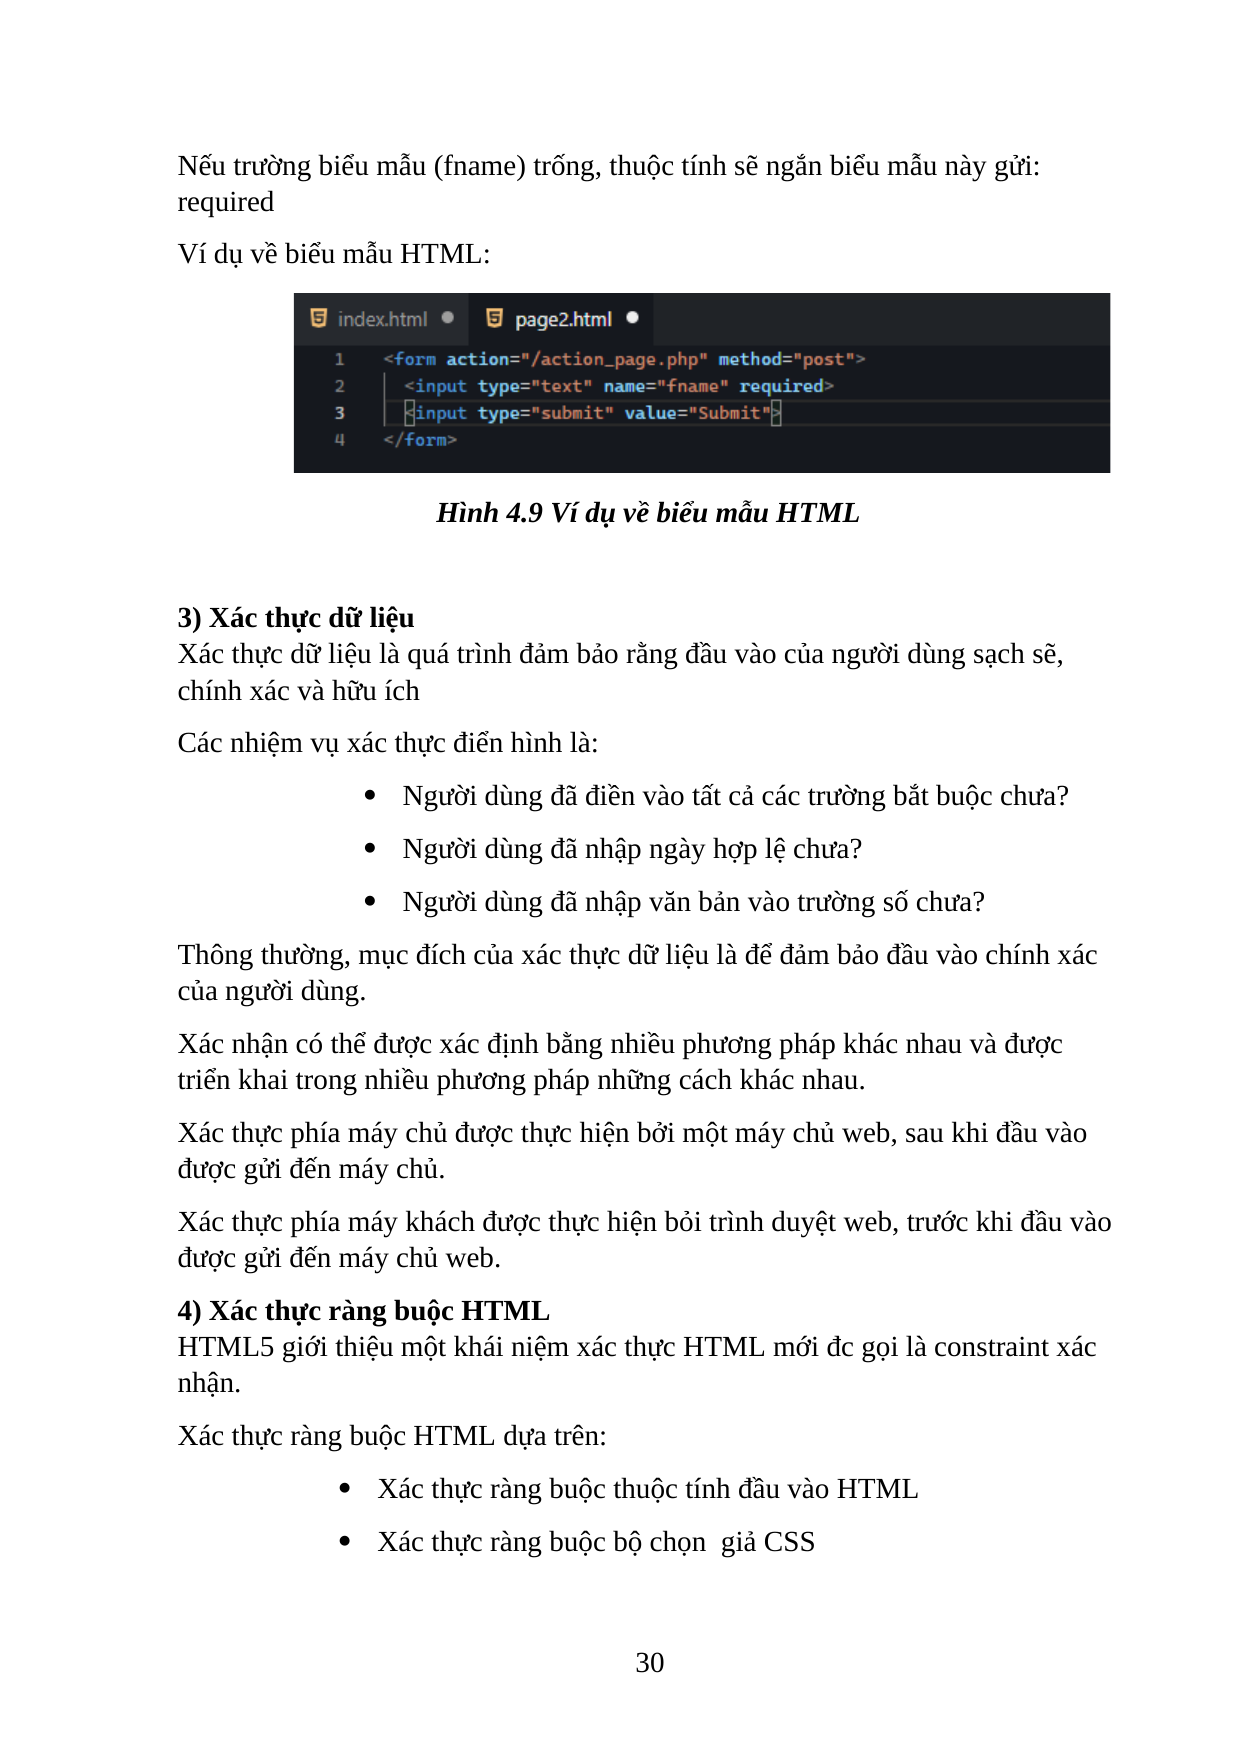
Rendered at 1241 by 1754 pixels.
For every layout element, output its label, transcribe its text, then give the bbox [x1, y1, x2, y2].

list Người dùng đã nhập ngày hợp lệ chưa? [365, 831, 1122, 865]
text Xác thực phía máy khách được thực hiện bỏi trình duyệt web, trước khi đầu vào được gửi đến máy chủ web. [177, 1204, 1122, 1274]
text Nếu trường biểu mẫu (fname) trống, thuộc tính sẽ ngắn biểu mẫu này gửi: required [177, 148, 1122, 217]
picture [293, 293, 1111, 473]
text Xác thực dữ liệu là quá trình đảm bảo rằng đầu vào của người dùng sạch sẽ, chính xác và hữu ích [177, 637, 1122, 706]
text Xác thực ràng buộc HTML dựa trên: [177, 1418, 1122, 1452]
subtitle 4) Xác thực ràng buộc HTML [177, 1293, 1122, 1327]
text Xác nhận có thể được xác định bằng nhiều phương pháp khác nhau và được triển khai trong nhiều phương pháp những cách khác nhau. [177, 1026, 1122, 1096]
text HTML5 giới thiệu một khái niệm xác thực HTML mới đc gọi là constraint xác nhận. [177, 1329, 1122, 1399]
subtitle 3) Xác thực dữ liệu [177, 601, 1122, 634]
text Ví dụ về biểu mẫu HTML: [177, 237, 1122, 270]
list Xác thực ràng buộc bộ chọn giả CSS [339, 1524, 1122, 1557]
list Người dùng đã điền vào tất cả các trường bắt buộc chưa? [365, 778, 1122, 812]
list Xác thực ràng buộc thuộc tính đầu vào HTML [339, 1471, 1122, 1504]
list Người dùng đã nhập văn bản vào trường số chưa? [365, 884, 1122, 918]
text Thông thường, mục đích của xác thực dữ liệu là để đảm bảo đầu vào chính xác của người dùng. [177, 937, 1122, 1007]
text Các nhiệm vụ xác thực điển hình là: [177, 726, 1122, 759]
text Xác thực phía máy chủ được thực hiện bởi một máy chủ web, sau khi đầu vào được gửi đến máy chủ. [177, 1115, 1122, 1185]
